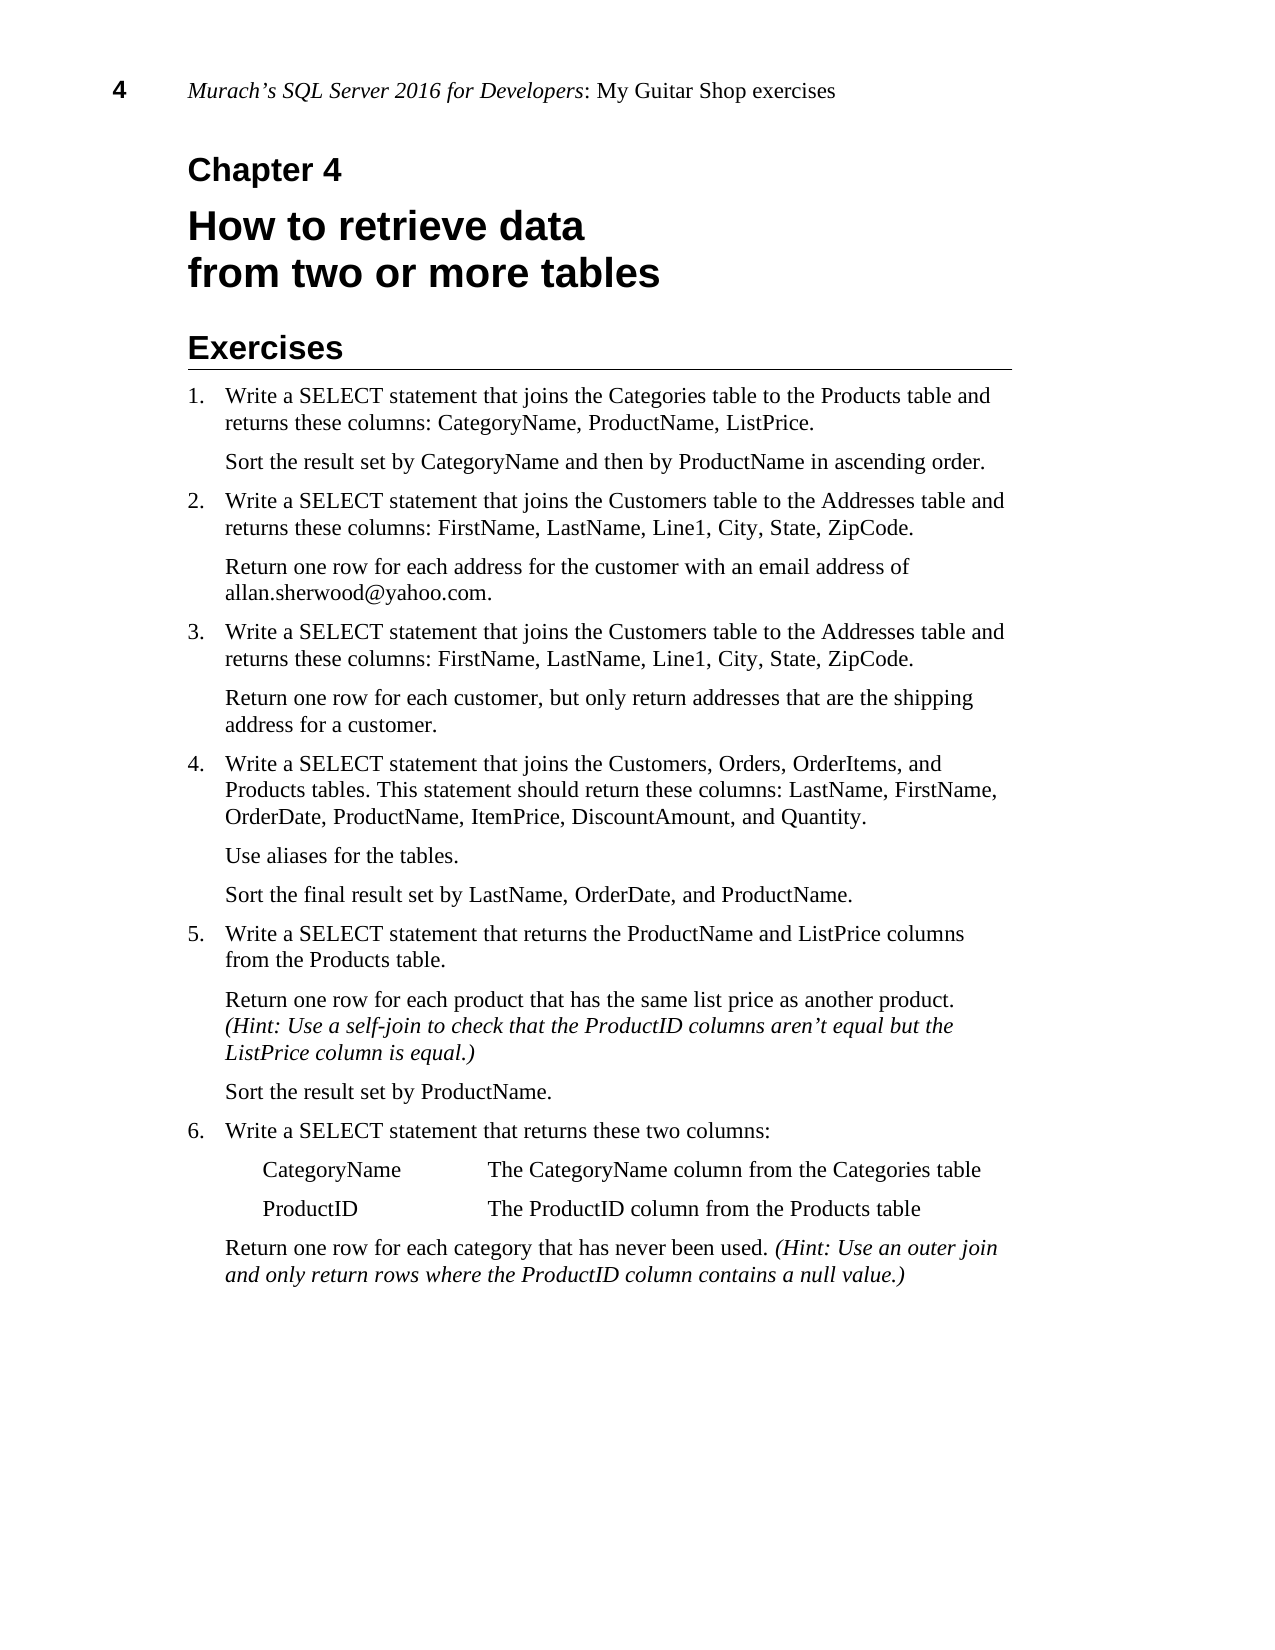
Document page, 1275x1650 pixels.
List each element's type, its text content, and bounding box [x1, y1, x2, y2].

title How to retrieve data from two or more tables [187, 201, 1012, 297]
text ProductID The ProductID column from the Products table [262, 1195, 1012, 1221]
text Return one row for each product that has the same list price as another product. (Hint: Use a self-join to check that the ProductID columns aren’t equal but the ListPrice column is equal.) [225, 985, 1012, 1065]
list Write a SELECT statement that joins the Categories table to the Products table and returns these columns: CategoryName, ProductName, ListPrice. [187, 382, 1012, 435]
list Write a SELECT statement that joins the Customers table to the Addresses table and returns these columns: FirstName, LastName, Line1, City, State, ZipCode. [187, 618, 1012, 671]
text CategoryName The CategoryName column from the Categories table [262, 1156, 1012, 1182]
list Write a SELECT statement that returns the ProductName and ListPrice columns from the Products table. [187, 920, 1012, 973]
text Chapter 4 [187, 150, 1012, 188]
text Return one row for each customer, but only return addresses that are the shipping address for a customer. [225, 684, 1012, 737]
list Write a SELECT statement that returns these two columns: [187, 1117, 881, 1143]
subtitle Exercises [187, 328, 1012, 370]
text Use aliases for the tables. [225, 842, 1012, 868]
text Return one row for each address for the customer with an email address of allan.sherwood@yahoo.com. [225, 553, 1012, 606]
text Sort the result set by ProductName. [225, 1078, 1012, 1104]
text Return one row for each category that has never been used. (Hint: Use an outer join and only return rows where the ProductID column contains a null value.) [225, 1234, 1012, 1287]
text Sort the result set by CategoryName and then by ProductName in ascending order. [225, 448, 1012, 474]
list Write a SELECT statement that joins the Customers, Orders, OrderItems, and Products tables. This statement should return these columns: LastName, FirstName, OrderDate, ProductName, ItemPrice, DiscountAmount, and Quantity. [187, 749, 1012, 829]
text Sort the final result set by LastName, OrderDate, and ProductName. [225, 881, 1012, 907]
list Write a SELECT statement that joins the Customers table to the Addresses table and returns these columns: FirstName, LastName, Line1, City, State, ZipCode. [187, 487, 1012, 540]
